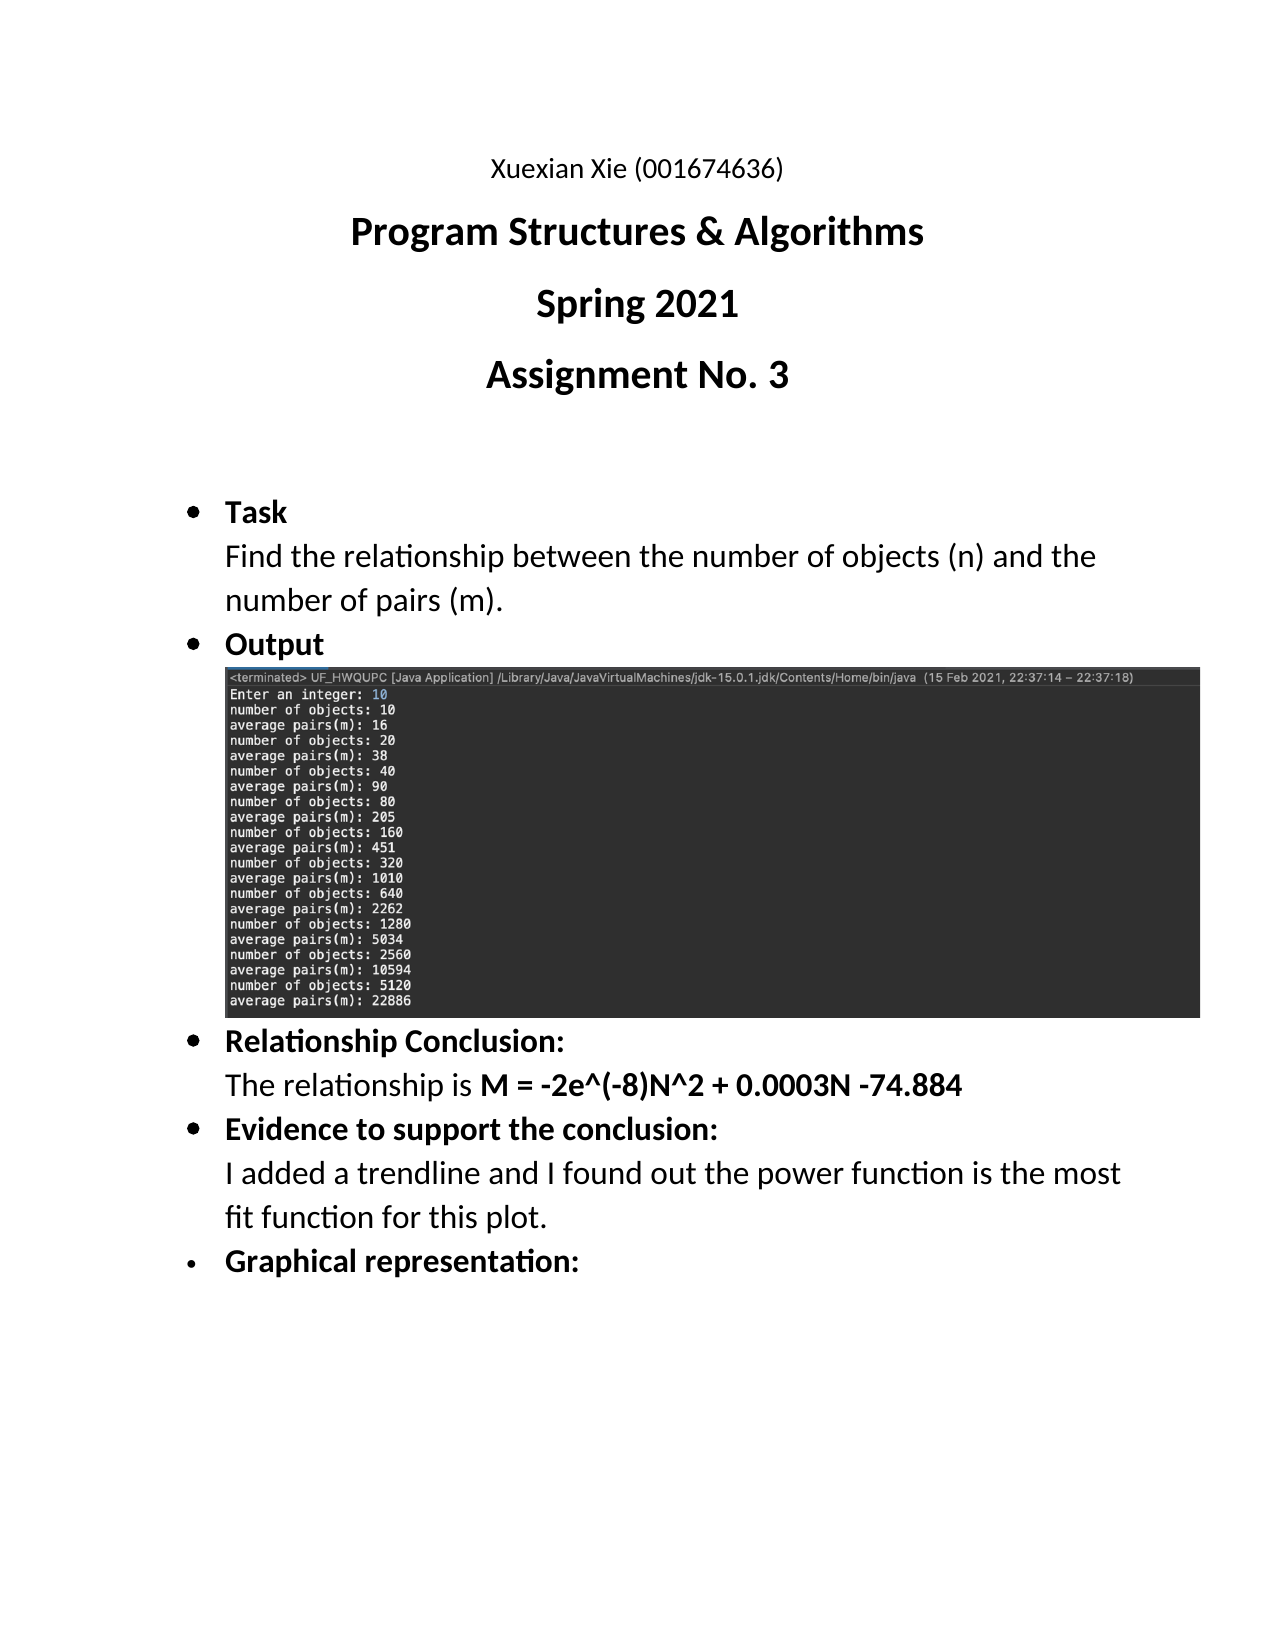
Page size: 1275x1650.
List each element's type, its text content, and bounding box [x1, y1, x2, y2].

text Spring 2021 [150, 277, 1125, 327]
picture [225, 667, 1200, 1018]
list Graphical representation: [187, 1240, 1125, 1280]
list Find the relationship between the number of objects (n) and the number of pairs (m). [225, 535, 1125, 620]
list Relationship Conclusion: [187, 1020, 1125, 1061]
text Assignment No. 3 [150, 348, 1125, 399]
list Output [187, 623, 1125, 664]
list I added a trendline and I found out the power function is the most fit function for this plot. [225, 1152, 1125, 1236]
list Evidence to support the conclusion: [187, 1108, 1125, 1148]
list The relationship is M = -2e^(-8)N^2 + 0.0003N -74.884 [225, 1064, 1125, 1104]
text Xuexian Xie (001674636) [150, 150, 1125, 186]
text Program Structures & Algorithms [150, 205, 1125, 256]
list Task [187, 491, 1125, 532]
